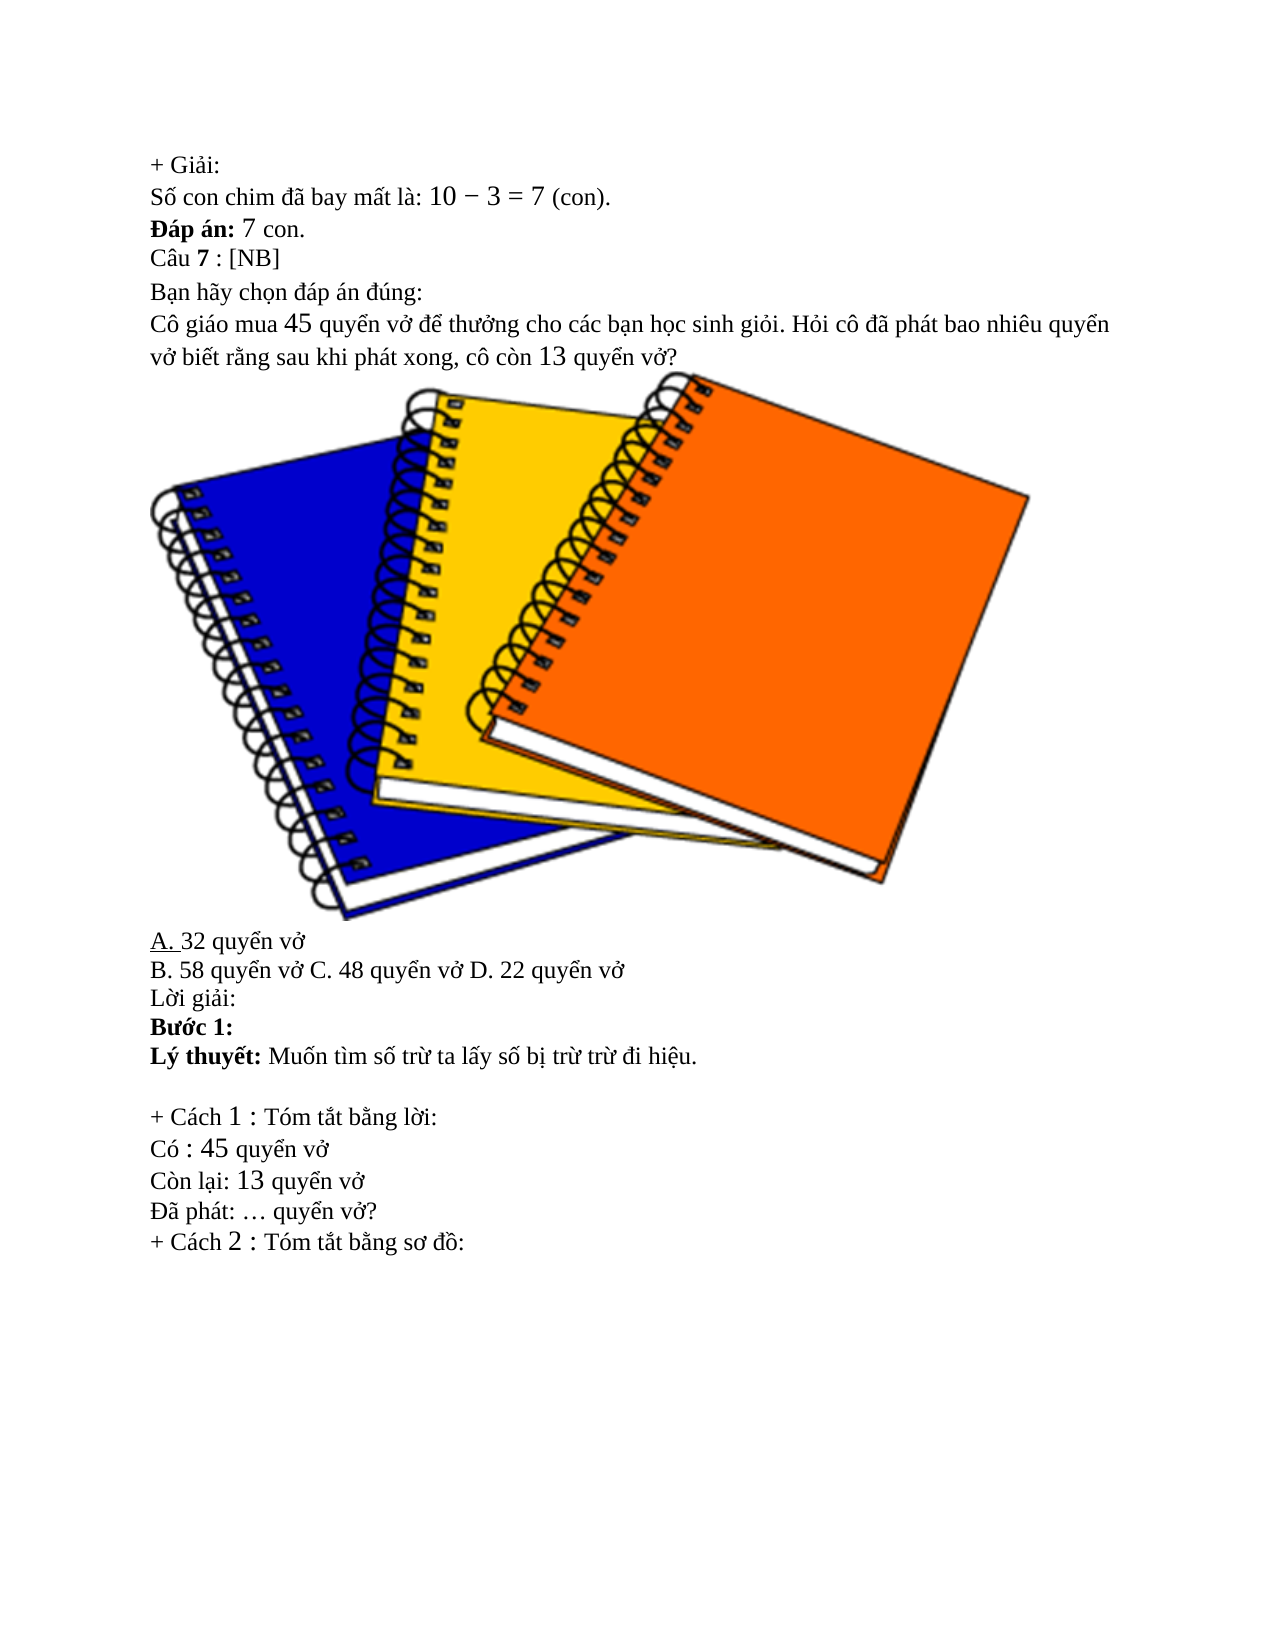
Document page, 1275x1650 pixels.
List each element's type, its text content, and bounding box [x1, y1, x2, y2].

text A. 32 quyển vở [150, 926, 1125, 955]
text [150, 150, 1125, 243]
text Câu 7 : [NB] [150, 243, 1125, 272]
text Lời giải: [150, 983, 1125, 1012]
text Bước 1: [150, 1012, 1125, 1041]
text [150, 1041, 1125, 1257]
picture [150, 371, 1032, 921]
text B. 58 quyển vở C. 48 quyển vở D. 22 quyển vở [150, 955, 1125, 983]
